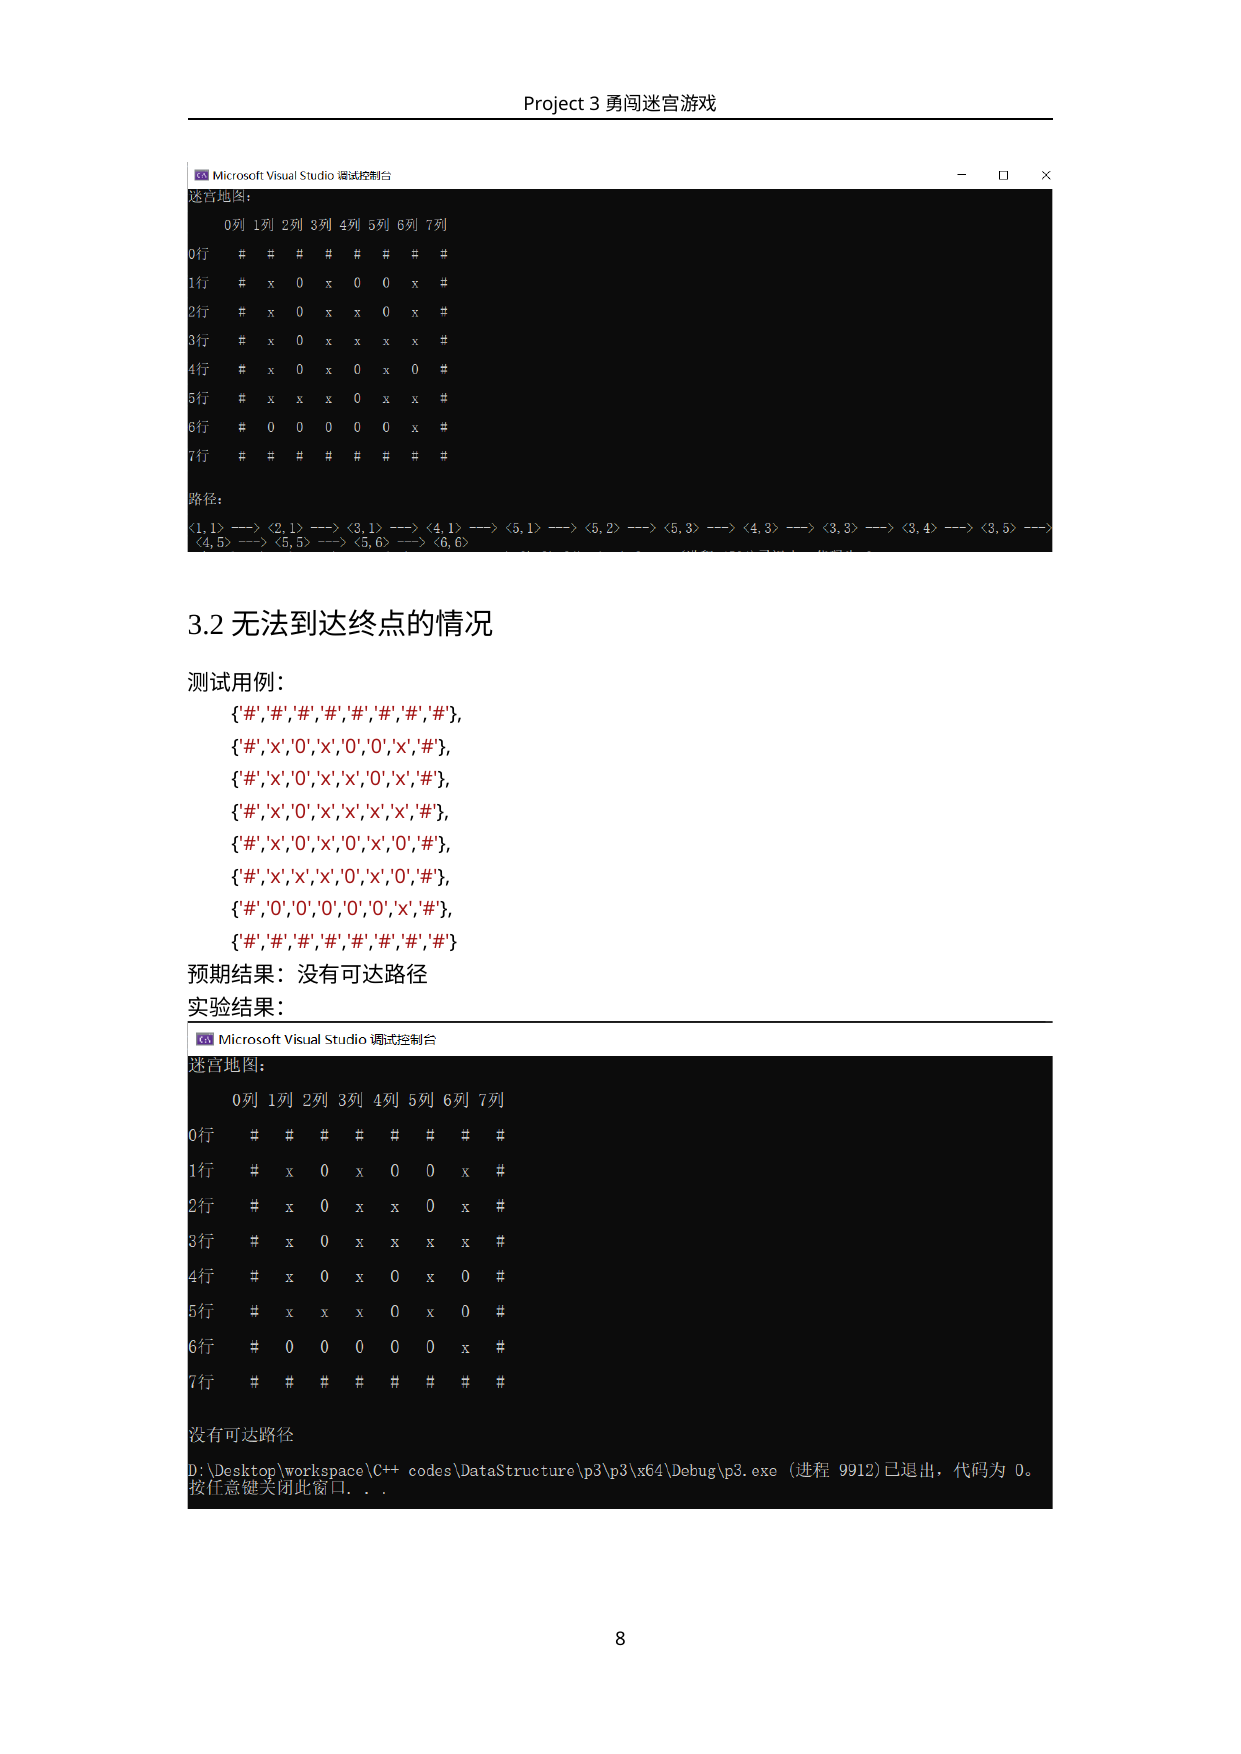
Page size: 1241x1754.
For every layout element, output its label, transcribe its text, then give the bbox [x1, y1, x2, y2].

picture [187, 1021, 1053, 1509]
text {'#','0','0','0','0','0','x','#'}, [187, 892, 1053, 924]
text {'#','#','#','#','#','#','#','#'}, [187, 697, 1053, 729]
subtitle 3.2 无法到达终点的情况 [187, 601, 1053, 643]
text {'#','x','0','x','0','0','x','#'}, [187, 729, 1053, 762]
text 预期结果：没有可达路径 [187, 957, 1053, 989]
text 实验结果： [187, 989, 1053, 1021]
picture [187, 162, 1053, 552]
text 测试用例： [187, 664, 1053, 697]
text {'#','x','0','x','0','x','0','#'}, [187, 827, 1053, 859]
text {'#','#','#','#','#','#','#','#'} [187, 924, 1053, 957]
text {'#','x','0','x','x','0','x','#'}, [187, 762, 1053, 794]
text {'#','x','0','x','x','x','x','#'}, [187, 794, 1053, 827]
text {'#','x','x','x','0','x','0','#'}, [187, 859, 1053, 892]
